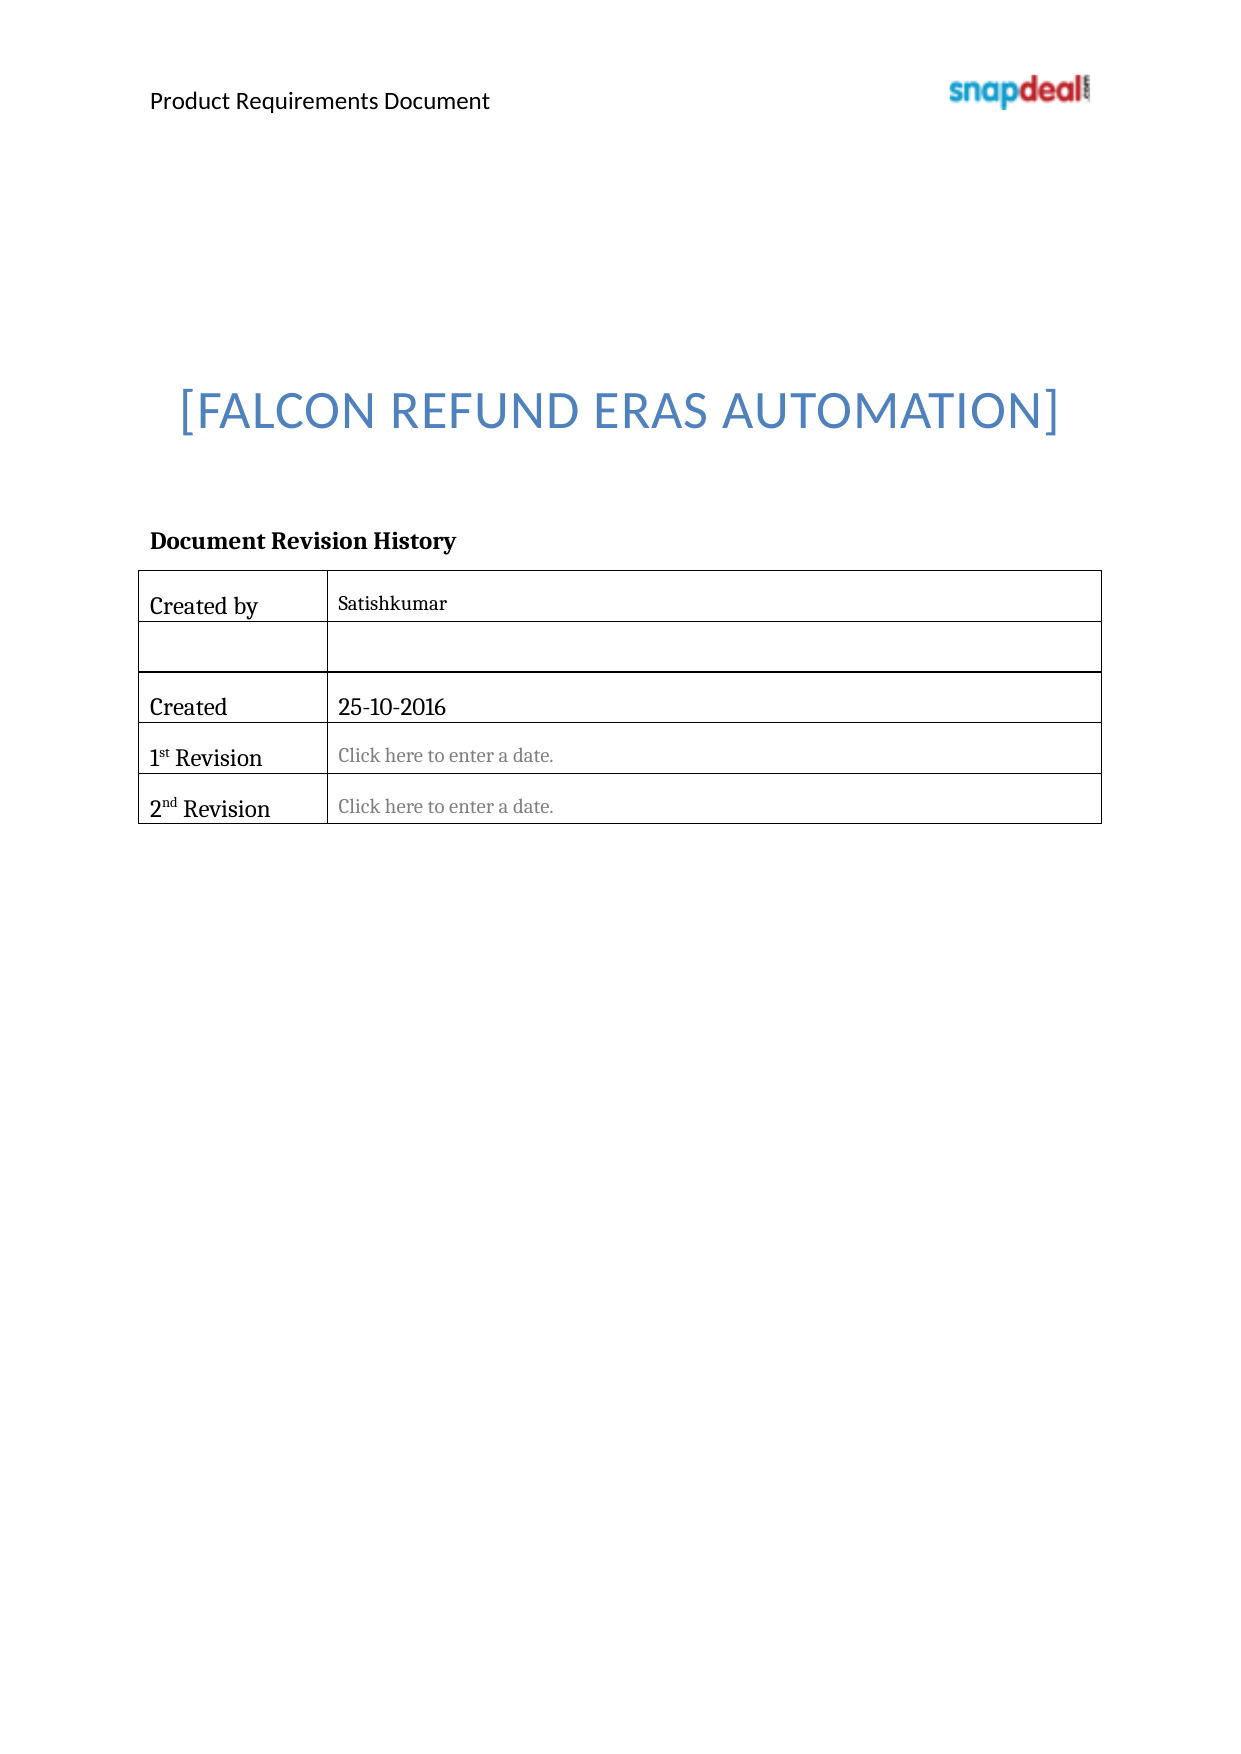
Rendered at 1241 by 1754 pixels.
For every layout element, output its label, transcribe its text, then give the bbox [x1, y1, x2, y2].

table_cell 1st Revision [139, 723, 327, 773]
table_cell [328, 622, 1101, 671]
table_header Created by [139, 571, 327, 621]
title [FALCON REFUND ERAS automation] [150, 376, 1090, 442]
text Document Revision History [150, 527, 1090, 556]
picture [948, 73, 1091, 110]
table_cell 2nd Revision [139, 774, 327, 823]
table_cell Created [139, 673, 327, 722]
table_cell [139, 622, 327, 671]
